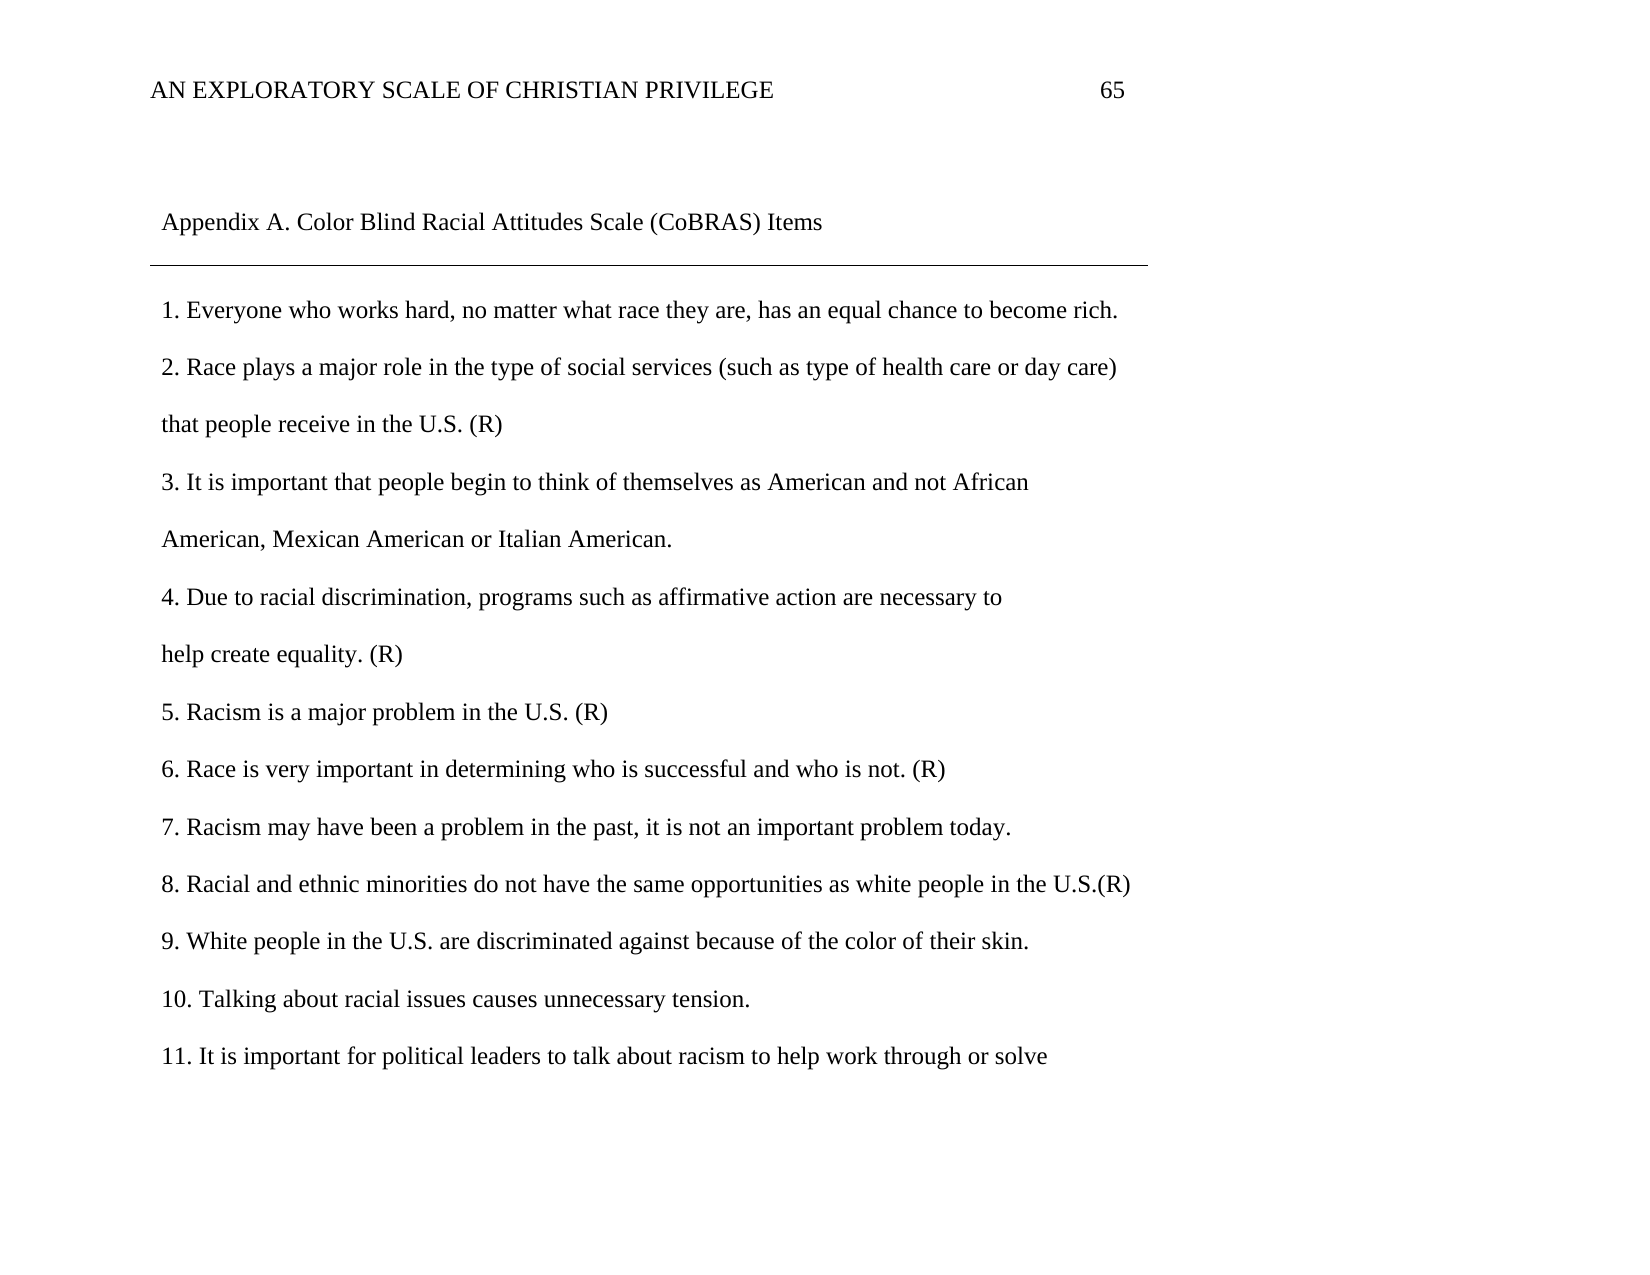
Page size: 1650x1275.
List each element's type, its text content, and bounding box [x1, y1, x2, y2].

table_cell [150, 1041, 1147, 1070]
table_cell 6. Race is very important in determining who is successful and who is not. (R) [150, 754, 1147, 812]
table_cell 2. Race plays a major role in the type of social services (such as type of health care or day care) that people receive in the U.S. (R) [150, 352, 1147, 467]
table_cell 7. Racism may have been a problem in the past, it is not an important problem today. [150, 812, 1147, 869]
table_cell 9. White people in the U.S. are discriminated against because of the color of their skin. [150, 926, 1147, 984]
table_cell 4. Due to racial discrimination, programs such as affirmative action are necessary to help create equality. (R) [150, 582, 1147, 697]
table_header Appendix A. Color Blind Racial Attitudes Scale (CoBRAS) Items [150, 208, 1147, 265]
table_cell 8. Racial and ethnic minorities do not have the same opportunities as white people in the U.S.(R) [150, 869, 1147, 926]
table_cell 1. Everyone who works hard, no matter what race they are, has an equal chance to become rich. [150, 266, 1147, 352]
table_cell 3. It is important that people begin to think of themselves as American and not African American, Mexican American or Italian American. [150, 467, 1147, 582]
table_cell 10. Talking about racial issues causes unnecessary tension. [150, 984, 1147, 1041]
table_cell 5. Racism is a major problem in the U.S. (R) [150, 697, 1147, 754]
